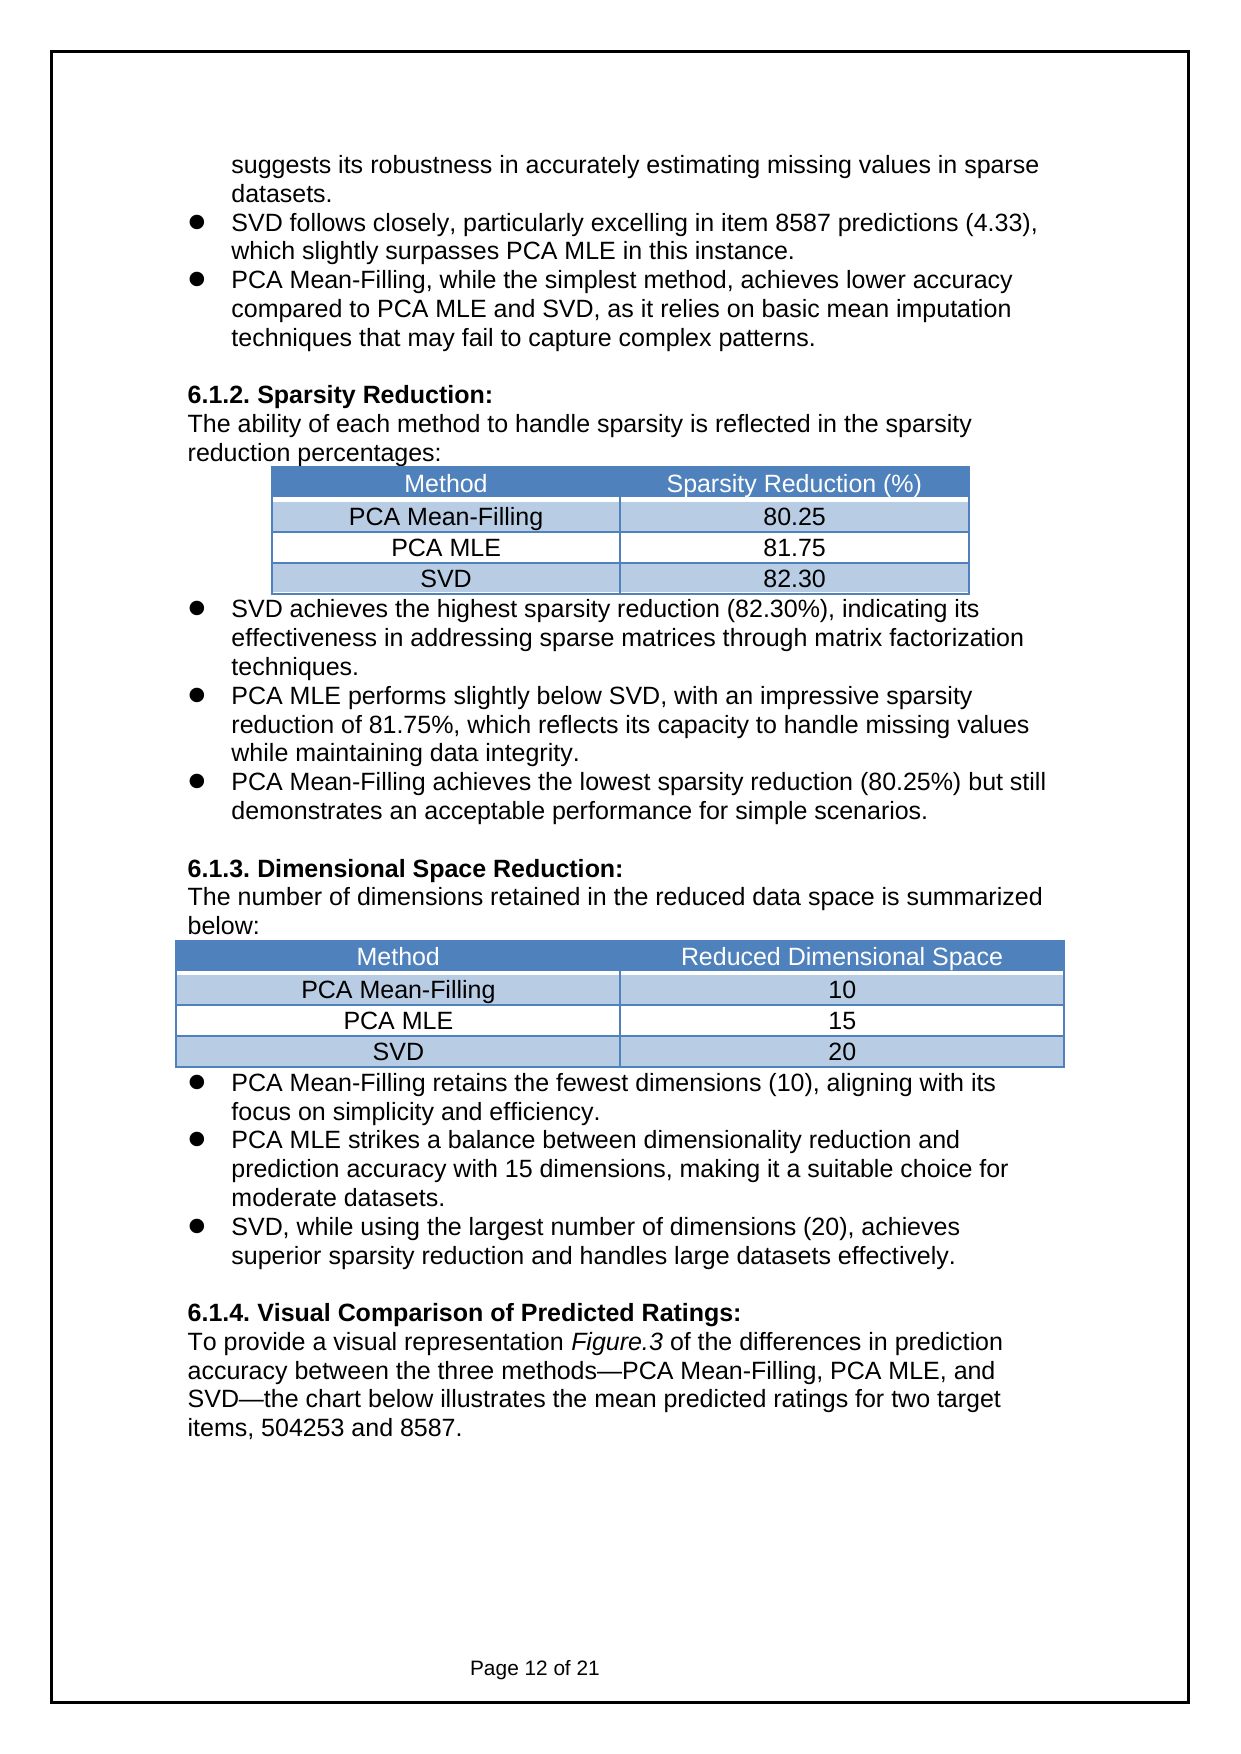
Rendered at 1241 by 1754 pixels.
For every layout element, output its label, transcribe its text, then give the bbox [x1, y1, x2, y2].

table_header Reduced Dimensional Space [621, 942, 1063, 971]
table_header Method [177, 942, 619, 971]
list PCA MLE strikes a balance between dimensionality reduction and prediction accuracy with 15 dimensions, making it a suitable choice for moderate datasets. [187, 1125, 1053, 1212]
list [187, 150, 1053, 207]
table_cell SVD [177, 1037, 619, 1066]
list Dimensional Space Reduction: [187, 853, 1053, 882]
table_header Method [273, 469, 619, 497]
list The ability of each method to handle sparsity is reflected in the sparsity reduction percentages: [187, 409, 1053, 466]
list To provide a visual representation Figure.3 of the differences in prediction accuracy between the three methods—PCA Mean-Filling, PCA MLE, and SVD—the chart below illustrates the mean predicted ratings for two target items, 504253 and 8587. [187, 1327, 1053, 1442]
list SVD achieves the highest sparsity reduction (82.30%), indicating its effectiveness in addressing sparse matrices through matrix factorization techniques. [187, 594, 1053, 681]
table_cell PCA MLE [273, 533, 619, 562]
table_cell PCA MLE [177, 1006, 619, 1035]
list The number of dimensions retained in the reduced data space is summarized below: [187, 882, 1053, 940]
list SVD follows closely, particularly excelling in item 8587 predictions (4.33), which slightly surpasses PCA MLE in this instance. [187, 207, 1053, 265]
list SVD, while using the largest number of dimensions (20), achieves superior sparsity reduction and handles large datasets effectively. [187, 1212, 1053, 1269]
table_cell 10 [621, 975, 1063, 1004]
list PCA Mean-Filling achieves the lowest sparsity reduction (80.25%) but still demonstrates an acceptable performance for simple scenarios. [187, 767, 1053, 825]
list PCA Mean-Filling, while the simplest method, achieves lower accuracy compared to PCA MLE and SVD, as it relies on basic mean imputation techniques that may fail to capture complex patterns. [187, 265, 1053, 351]
table_cell PCA Mean-Filling [273, 502, 619, 531]
list PCA MLE performs slightly below SVD, with an impressive sparsity reduction of 81.75%, which reflects its capacity to handle missing values while maintaining data integrity. [187, 681, 1053, 767]
list Visual Comparison of Predicted Ratings: [187, 1298, 1053, 1327]
list PCA Mean-Filling retains the fewest dimensions (10), aligning with its focus on simplicity and efficiency. [187, 1068, 1053, 1125]
table_cell 15 [621, 1006, 1063, 1035]
table_cell 81.75 [621, 533, 968, 562]
list Sparsity Reduction: [187, 380, 1053, 409]
table_cell SVD [273, 564, 619, 592]
table_header Sparsity Reduction (%) [621, 469, 968, 497]
table_cell 82.30 [621, 564, 968, 592]
table_cell 80.25 [621, 502, 968, 531]
table_cell 20 [621, 1037, 1063, 1066]
table_cell PCA Mean-Filling [177, 975, 619, 1004]
